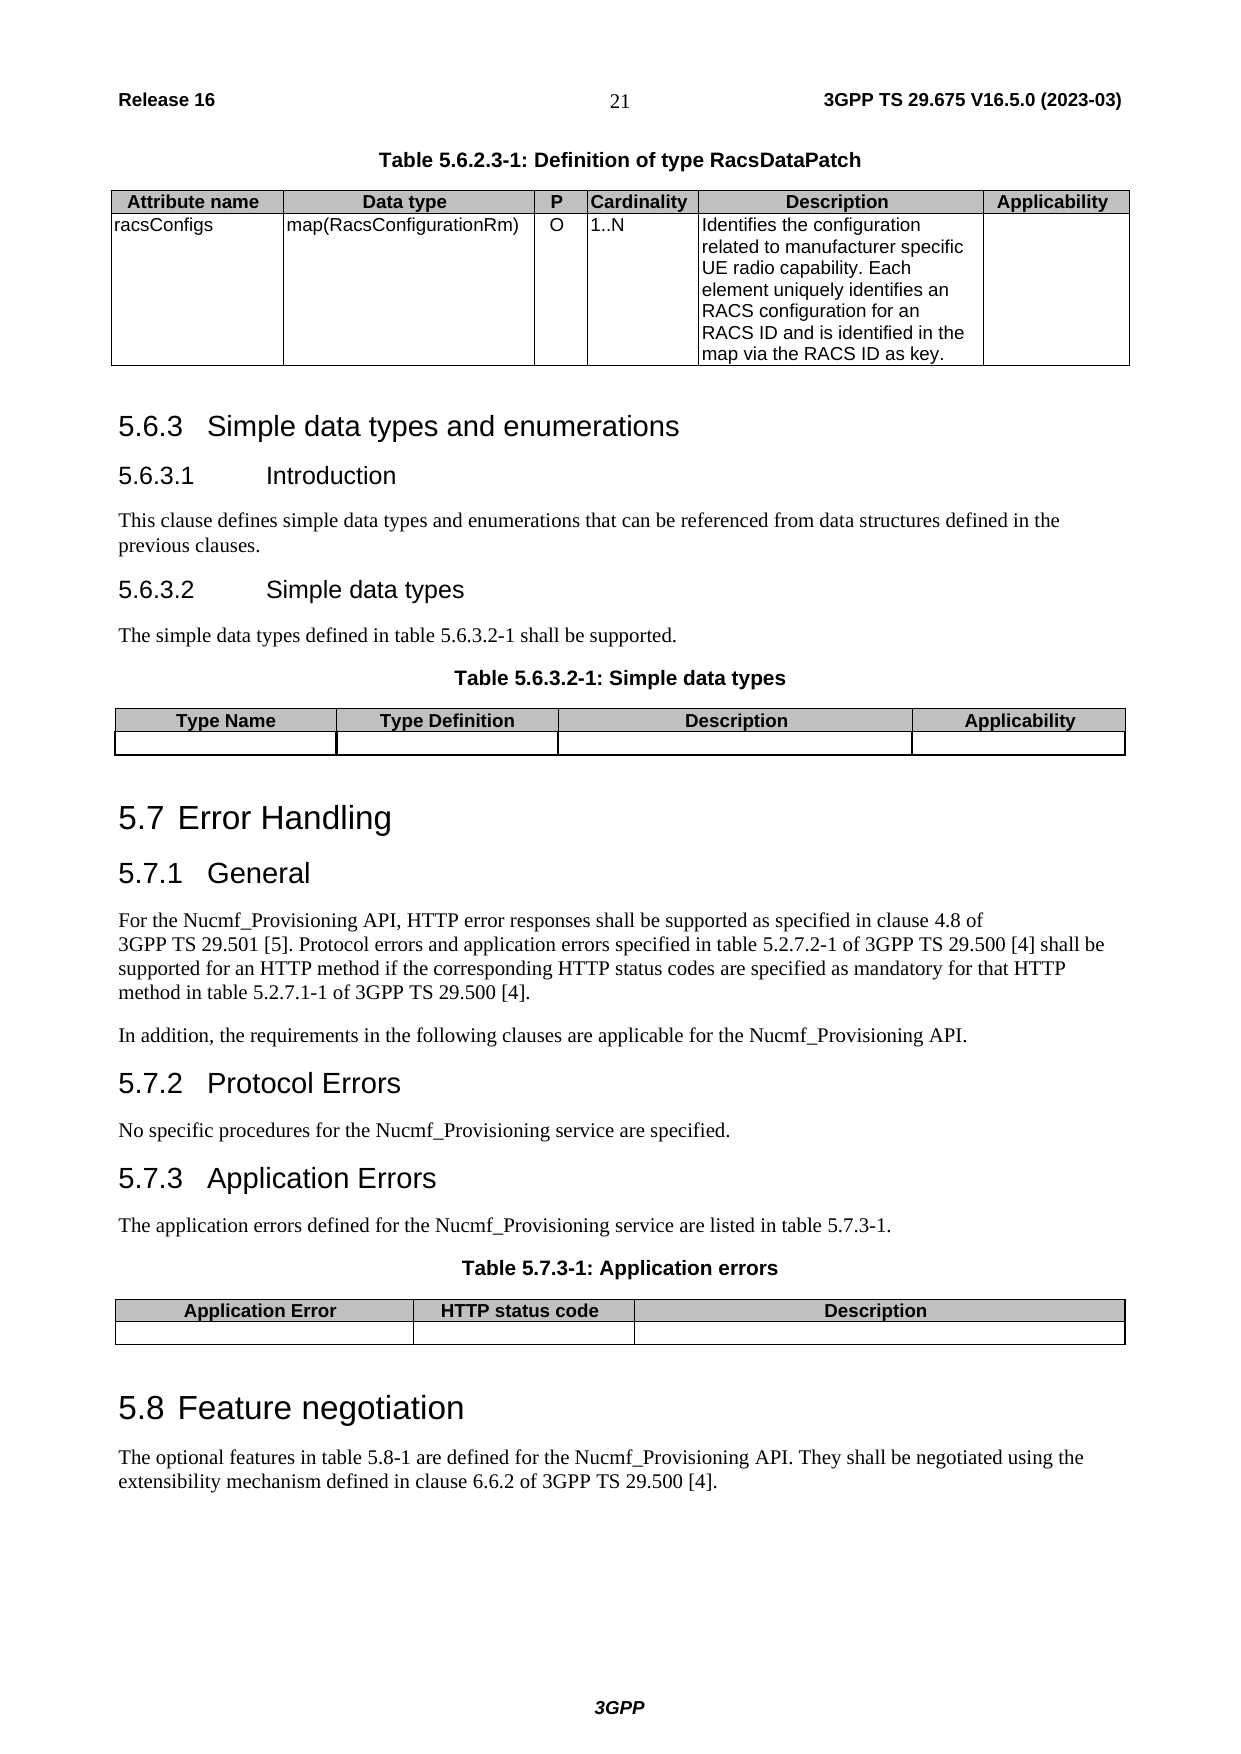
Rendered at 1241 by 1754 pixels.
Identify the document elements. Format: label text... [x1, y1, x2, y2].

table_header HTTP status code [414, 1300, 634, 1321]
table_header Description [559, 709, 912, 731]
text For the Nucmf_Provisioning API, HTTP error responses shall be supported as specified in clause 4.8 of 3GPP TS 29.501 [5]. Protocol errors and application errors specified in table 5.2.7.2-1 of 3GPP TS 29.500 [4] shall be supported for an HTTP method if the corresponding HTTP status codes are specified as mandatory for that HTTP method in table 5.2.7.1-1 of 3GPP TS 29.500 [4]. [118, 908, 1122, 1004]
table_cell [635, 1322, 1124, 1344]
table_cell [984, 214, 1129, 365]
table_header Applicability [984, 191, 1129, 213]
subtitle 5.8 Feature negotiation [118, 1388, 1122, 1426]
table_cell [559, 732, 911, 753]
table_header Applicability [913, 709, 1125, 731]
table_header Cardinality [588, 191, 698, 213]
text Table 5.6.2.3-1: Definition of type RacsDataPatch [118, 147, 1122, 171]
text In addition, the requirements in the following clauses are applicable for the Nucmf_Provisioning API. [118, 1023, 1122, 1047]
table_cell map(RacsConfigurationRm) [284, 214, 534, 365]
table_cell [913, 732, 1124, 753]
subtitle 5.6.3 Simple data types and enumerations [118, 409, 1122, 442]
table_cell Identifies the configuration related to manufacturer specific UE radio capability. Each element uniquely identifies an RACS configuration for an RACS ID and is identified in the map via the RACS ID as key. [699, 214, 983, 365]
table_cell [338, 732, 557, 753]
table_header Type Name [116, 709, 336, 731]
subtitle 5.6.3.2 Simple data types [118, 575, 1122, 604]
text No specific procedures for the Nucmf_Provisioning service are specified. [118, 1118, 1122, 1142]
table_header P [535, 191, 587, 213]
table_header Description [699, 191, 983, 213]
table_cell [414, 1322, 634, 1344]
text The simple data types defined in table 5.6.3.2-1 shall be supported. [118, 623, 1122, 647]
table_cell [116, 732, 335, 753]
table_cell racsConfigs [112, 214, 283, 365]
subtitle 5.7.3 Application Errors [118, 1161, 1122, 1194]
text This clause defines simple data types and enumerations that can be referenced from data structures defined in the previous clauses. [118, 508, 1122, 557]
table_header Attribute name [112, 191, 283, 213]
table_header Data type [284, 191, 534, 213]
text The application errors defined for the Nucmf_Provisioning service are listed in table 5.7.3-1. [118, 1213, 1122, 1237]
subtitle 5.7.1 General [118, 856, 1122, 889]
text Table 5.7.3-1: Application errors [118, 1256, 1122, 1280]
table_cell 1..N [588, 214, 698, 365]
text Table 5.6.3.2-1: Simple data types [118, 666, 1122, 689]
table_cell O [535, 214, 587, 365]
table_header Type Definition [337, 709, 558, 731]
subtitle 5.7.2 Protocol Errors [118, 1066, 1122, 1099]
table_header Description [635, 1300, 1124, 1321]
subtitle 5.6.3.1 Introduction [118, 461, 1122, 490]
text The optional features in table 5.8-1 are defined for the Nucmf_Provisioning API. They shall be negotiated using the extensibility mechanism defined in clause 6.6.2 of 3GPP TS 29.500 [4]. [118, 1445, 1122, 1493]
table_cell [116, 1322, 413, 1344]
table_header Application Error [116, 1300, 413, 1321]
subtitle 5.7 Error Handling [118, 798, 1122, 837]
